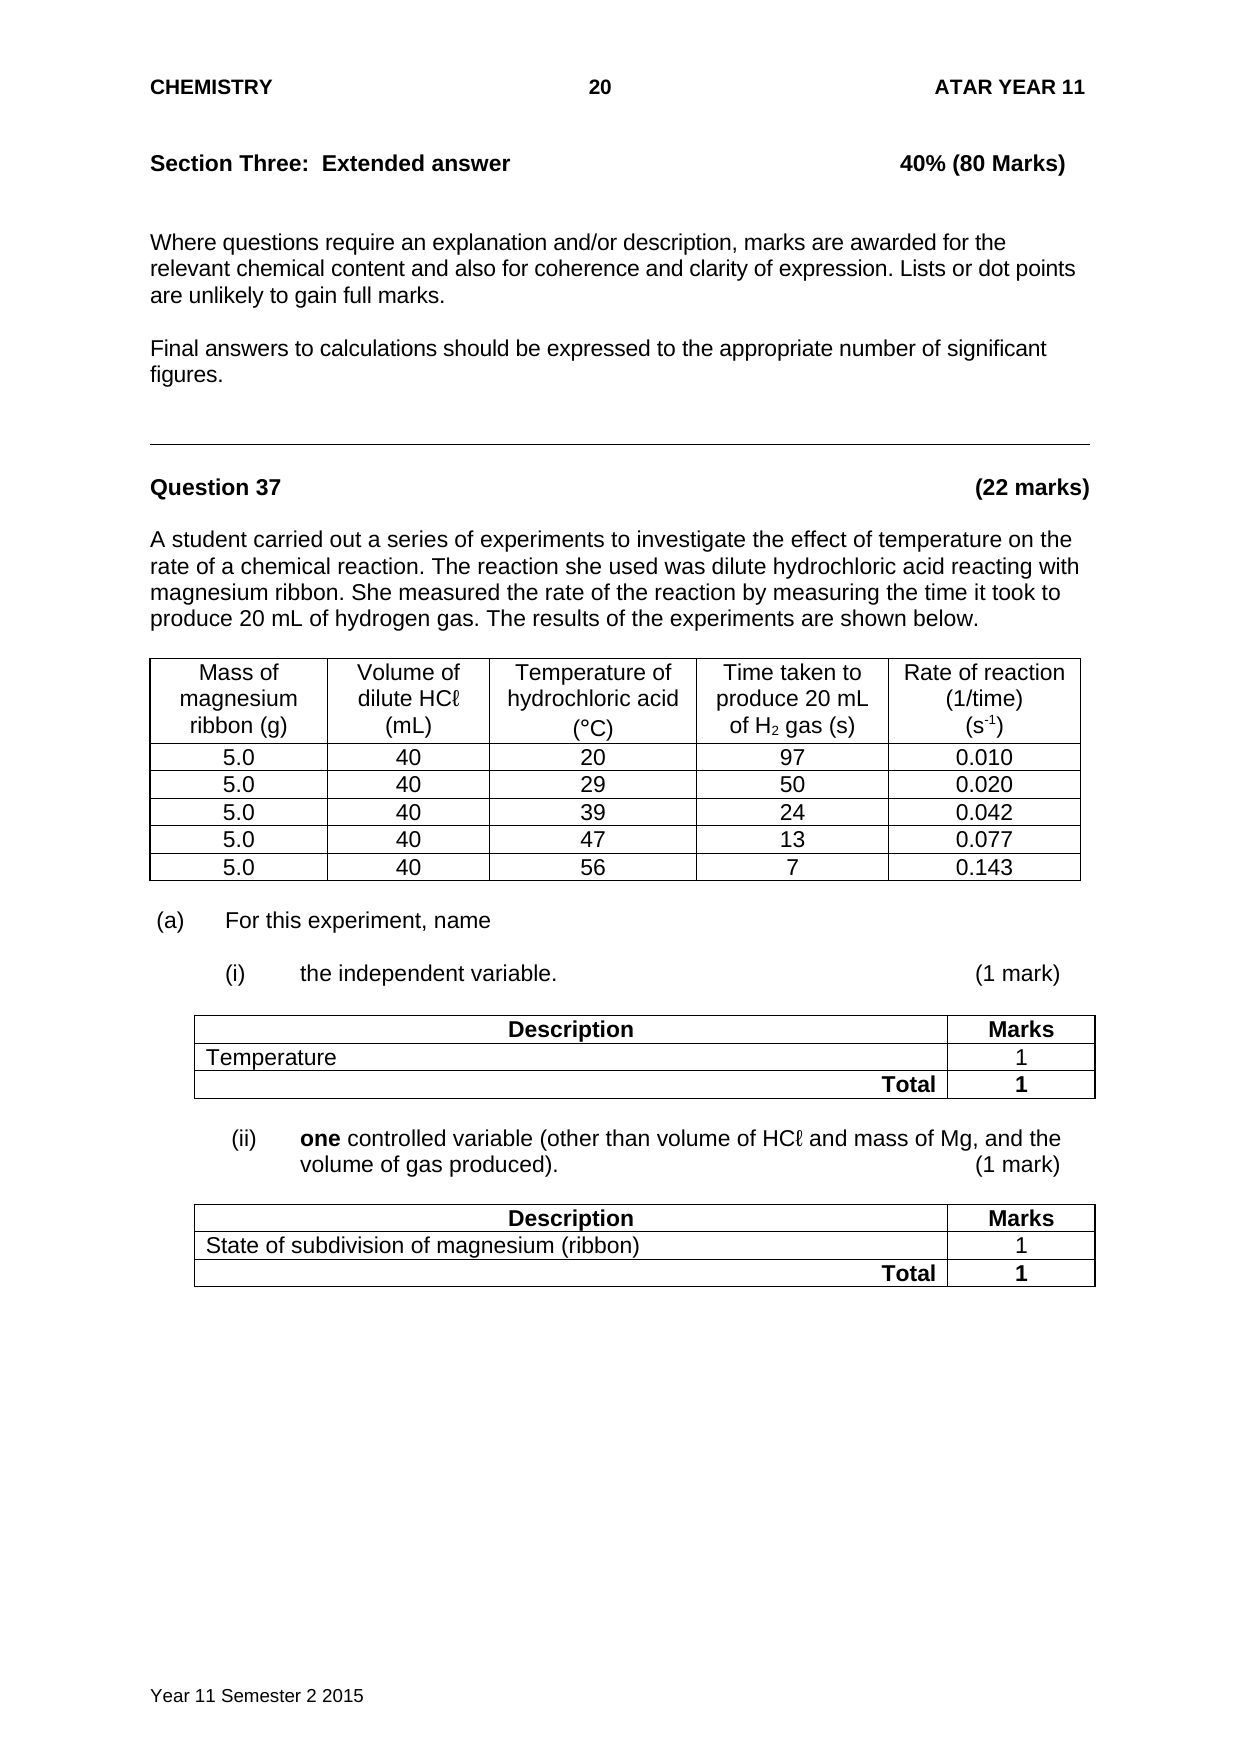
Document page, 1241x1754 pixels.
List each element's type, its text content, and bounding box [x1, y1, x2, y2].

table_header Marks [948, 1205, 1094, 1231]
text A student carried out a series of experiments to investigate the effect of temperature on the rate of a chemical reaction. The reaction she used was dilute hydrochloric acid reacting with magnesium ribbon. She measured the rate of the reaction by measuring the time it took to produce 20 mL of hydrogen gas. The results of the experiments are shown below. [150, 526, 1090, 632]
table_cell 20 [490, 744, 696, 770]
table_cell 1 [948, 1044, 1094, 1070]
table_cell 40 [328, 771, 489, 798]
table_cell 1 [948, 1071, 1094, 1097]
table_header Description [195, 1016, 947, 1043]
table_cell 40 [328, 744, 489, 770]
table_cell 0.077 [889, 826, 1080, 853]
table_header Marks [948, 1016, 1094, 1043]
text Final answers to calculations should be expressed to the appropriate number of significant figures. [150, 334, 1090, 387]
table_cell State of subdivision of magnesium (ribbon) [195, 1232, 947, 1259]
text Section Three: Extended answer 40% (80 Marks) [150, 150, 1090, 176]
table_cell 1 [948, 1260, 1094, 1286]
table_cell 50 [697, 771, 888, 798]
text Question 37 (22 marks) [150, 473, 1090, 500]
table_cell 97 [697, 744, 888, 770]
table_cell 5.0 [151, 826, 327, 853]
table_header Temperature of hydrochloric acid (°C) [490, 659, 696, 743]
table_cell 0.010 [889, 744, 1080, 770]
table_cell 5.0 [151, 854, 327, 880]
table_cell 47 [490, 826, 696, 853]
table_header Volume of dilute HCℓ (mL) [328, 659, 489, 743]
text (i) the independent variable. (1 mark) [150, 960, 1090, 986]
table_header Time taken to produce 20 mL of H2 gas (s) [697, 659, 888, 743]
table_cell 5.0 [151, 799, 327, 825]
table_cell 39 [490, 799, 696, 825]
table_cell 0.020 [889, 771, 1080, 798]
table_cell 13 [697, 826, 888, 853]
table_cell 24 [697, 799, 888, 825]
text (ii) one controlled variable (other than volume of HCℓ and mass of Mg, and the volume of gas produced). (1 mark) [231, 1125, 1090, 1177]
table_cell Temperature [195, 1044, 947, 1070]
text (a) For this experiment, name [150, 907, 1090, 934]
table_cell Total [195, 1071, 947, 1097]
table_cell 7 [697, 854, 888, 880]
table_header Rate of reaction (1/time) (s-1) [889, 659, 1080, 743]
table_cell 0.143 [889, 854, 1080, 880]
table_header Description [195, 1205, 947, 1231]
text Where questions require an explanation and/or description, marks are awarded for the relevant chemical content and also for coherence and clarity of expression. Lists or dot points are unlikely to gain full marks. [150, 229, 1090, 308]
table_cell 1 [948, 1232, 1094, 1259]
table_cell 0.042 [889, 799, 1080, 825]
table_cell 29 [490, 771, 696, 798]
table_cell 56 [490, 854, 696, 880]
table_cell 40 [328, 854, 489, 880]
table_cell 40 [328, 799, 489, 825]
table_cell 40 [328, 826, 489, 853]
table_header Mass of magnesium ribbon (g) [151, 659, 327, 743]
table_cell Total [195, 1260, 947, 1286]
table_cell 5.0 [151, 744, 327, 770]
table_cell 5.0 [151, 771, 327, 798]
